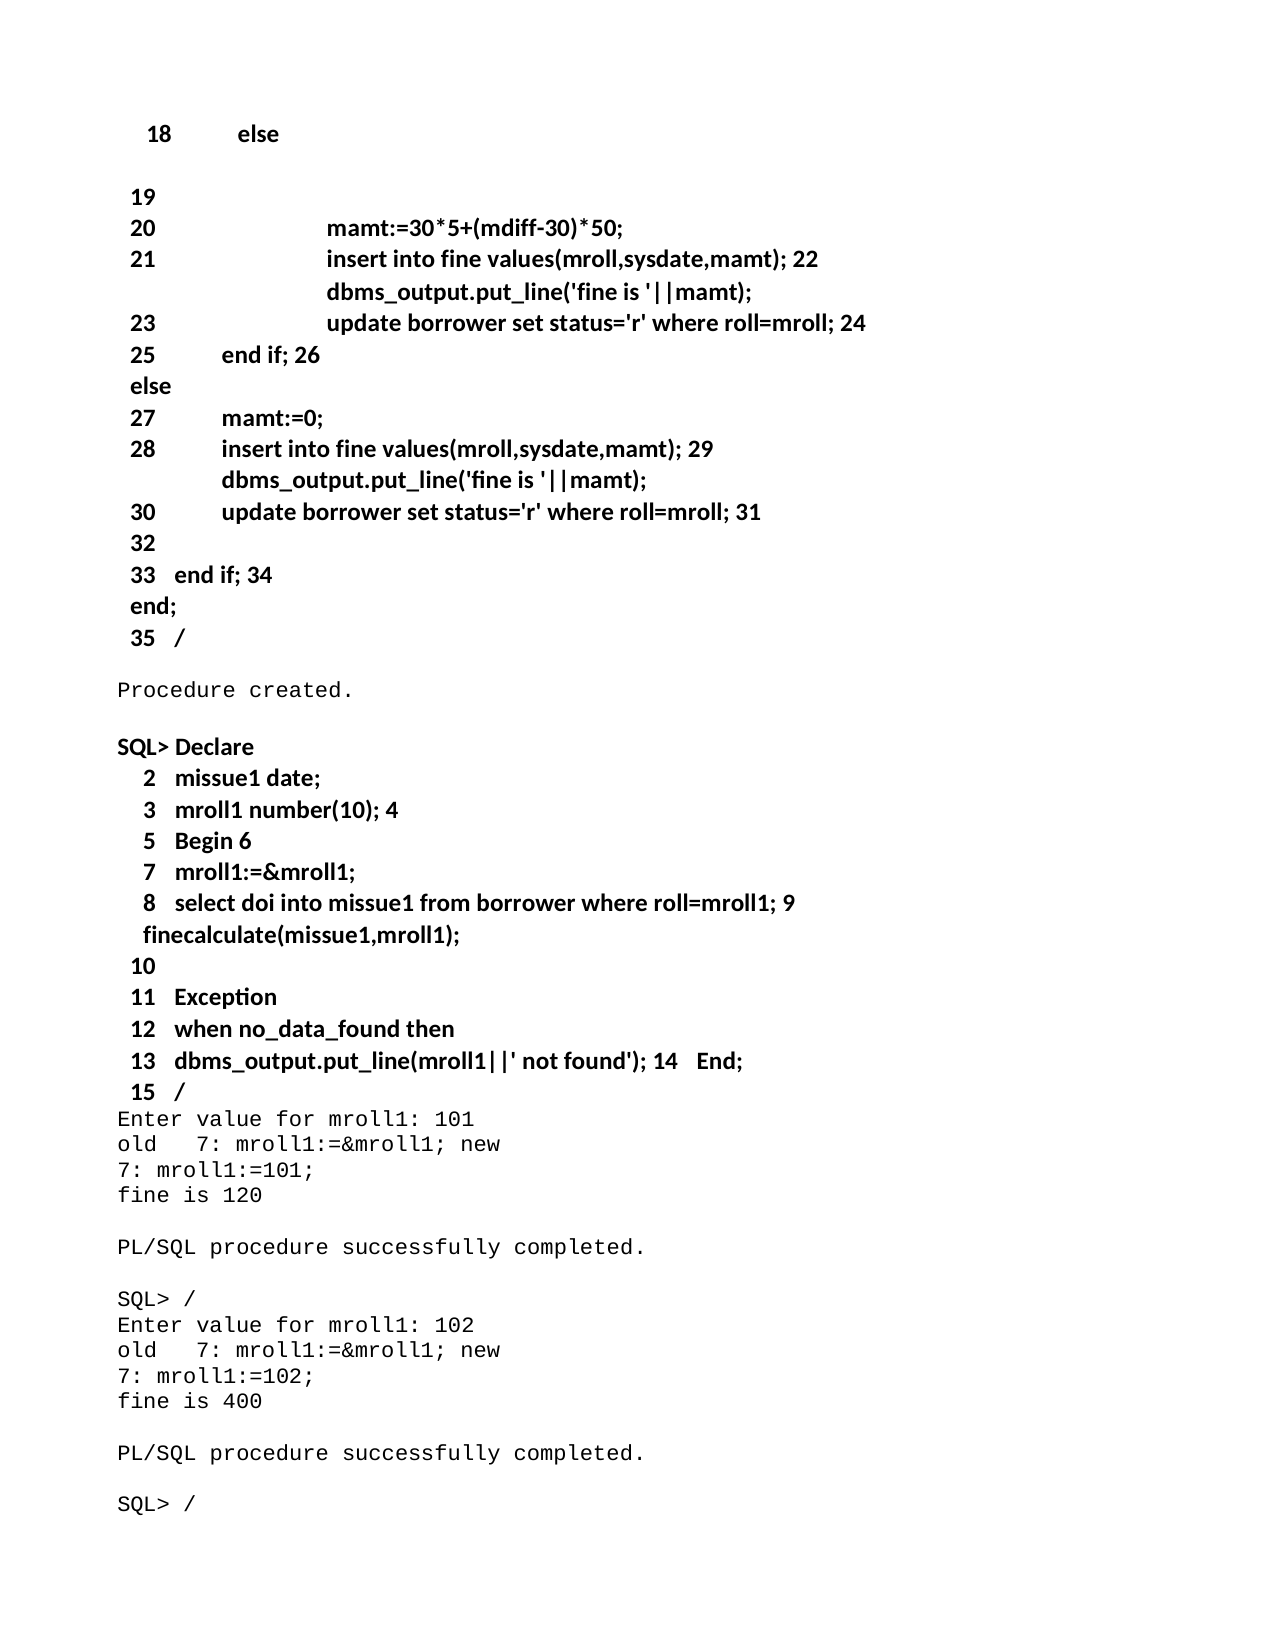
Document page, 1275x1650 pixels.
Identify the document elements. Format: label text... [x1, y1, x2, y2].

text SQL> Declare [117, 731, 1188, 761]
text fine is 120 [117, 1184, 1188, 1209]
text 28 insert into fine values(mroll,sysdate,mamt); 29 dbms_output.put_line('fine is '||mamt); [130, 433, 829, 495]
text Enter value for mroll1: 102 old 7: mroll1:=&mroll1; new 7: mroll1:=102; [117, 1314, 500, 1390]
text 27 mamt:=0; [130, 402, 1188, 432]
text 7 mroll1:=&mroll1; [143, 856, 1188, 887]
text Enter value for mroll1: 101 old 7: mroll1:=&mroll1; new 7: mroll1:=101; [117, 1108, 500, 1184]
text PL/SQL procedure successfully completed. [117, 1236, 1188, 1261]
text SQL> / [117, 1288, 1188, 1313]
text 20 mamt:=30*5+(mdiff-30)*50; [130, 212, 1188, 243]
text Procedure created. [117, 679, 1188, 704]
text 18 else [146, 118, 1188, 149]
text 2 missue1 date; [143, 763, 1188, 793]
text 3 mroll1 number(10); 4 [143, 794, 448, 824]
text SQL> / [117, 1493, 1188, 1518]
text 25 end if; 26 else [130, 339, 343, 401]
text 13 dbms_output.put_line(mroll1||' not found'); 14 End; [130, 1045, 776, 1075]
text fine is 400 [117, 1390, 1188, 1415]
text 10 [130, 950, 1188, 981]
text 5 Begin 6 [143, 825, 277, 856]
text 23 update borrower set status='r' where roll=mroll; 24 [130, 308, 986, 338]
text PL/SQL procedure successfully completed. [117, 1442, 1188, 1467]
text 30 update borrower set status='r' where roll=mroll; 31 [130, 496, 881, 527]
text 35 / [130, 622, 1188, 652]
text 15 / [130, 1076, 1188, 1107]
text 12 when no_data_found then [130, 1013, 1188, 1044]
text 33 end if; 34 end; [130, 559, 303, 621]
text 19 [130, 181, 1188, 211]
text 21 insert into fine values(mroll,sysdate,mamt); 22 dbms_output.put_line('fine is '||mamt); [130, 244, 934, 306]
text 8 select doi into missue1 from borrower where roll=mroll1; 9 finecalculate(missue1,mroll1); [143, 888, 947, 949]
text 11 Exception [130, 981, 1188, 1012]
text 32 [130, 527, 1188, 558]
